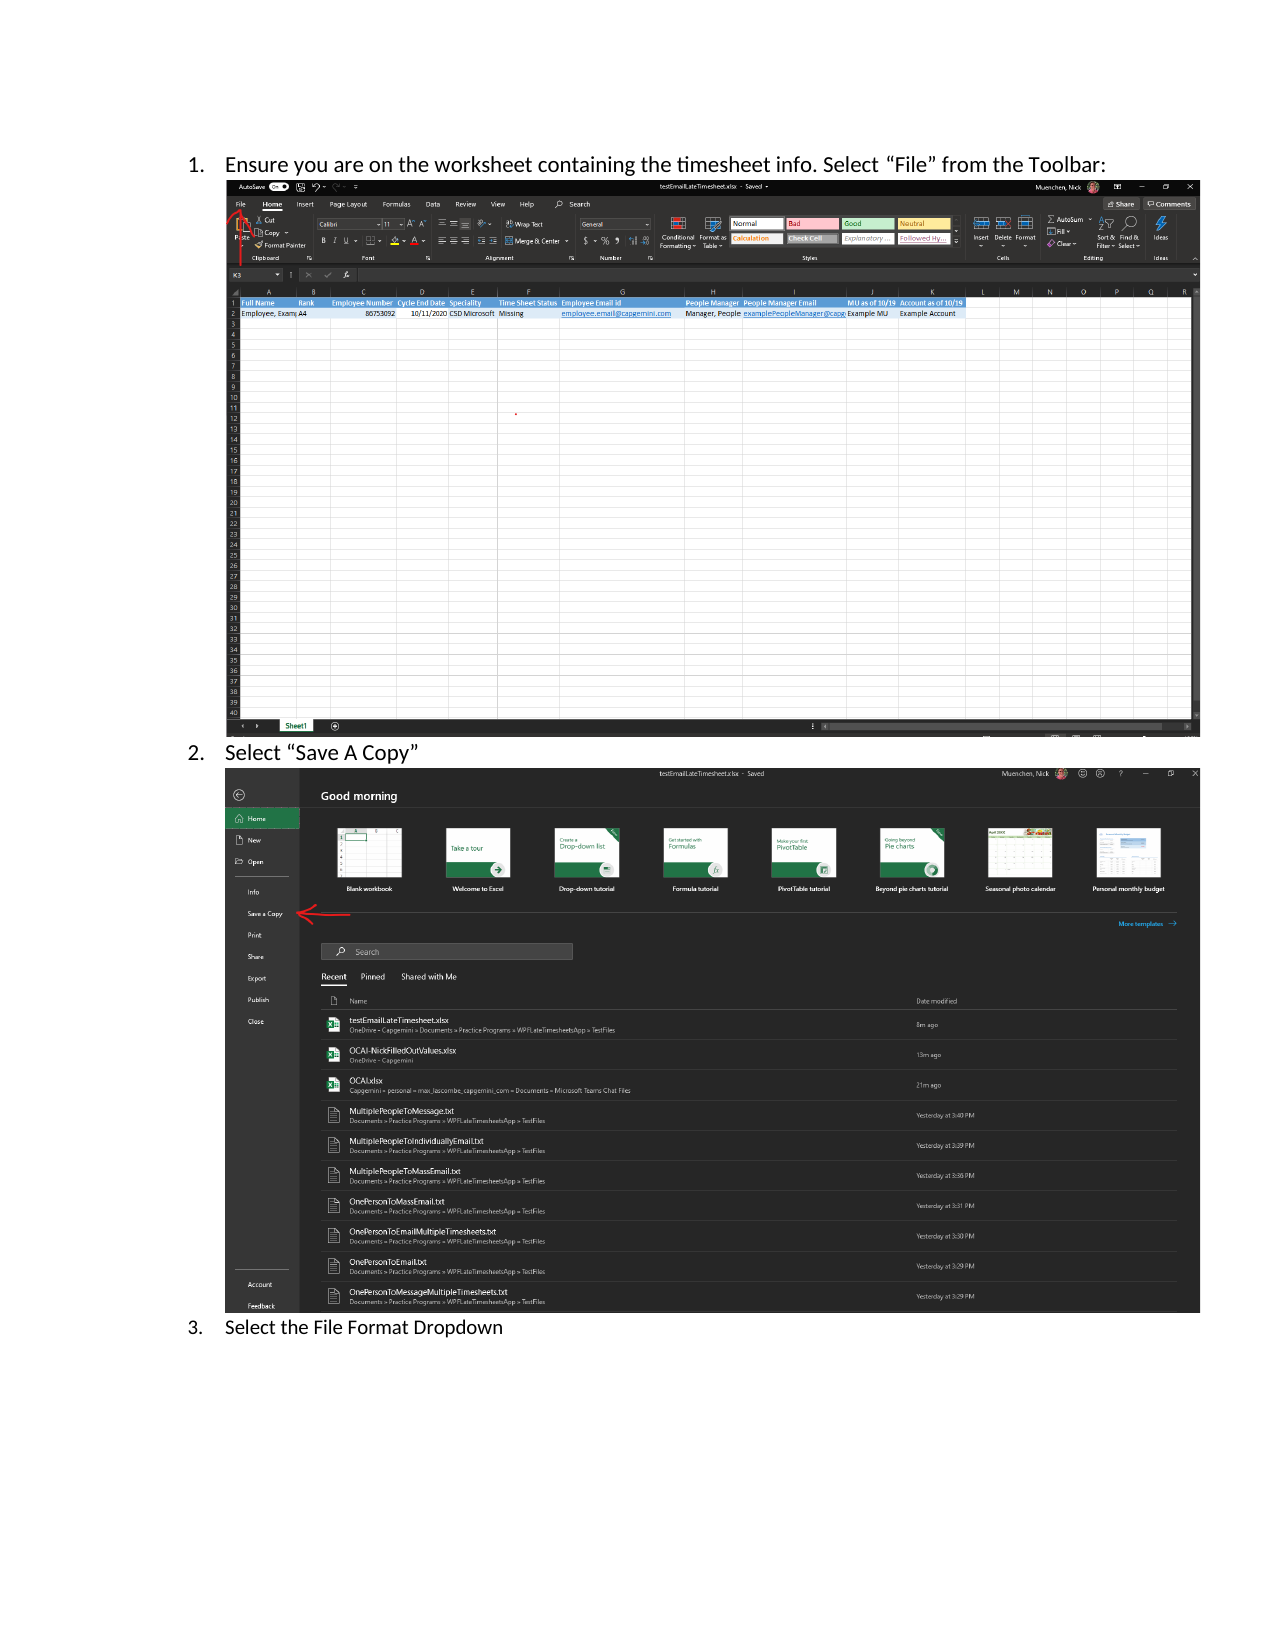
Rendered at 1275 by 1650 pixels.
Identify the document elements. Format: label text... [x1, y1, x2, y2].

picture [225, 768, 1200, 1313]
list Select the File Format Dropdown [187, 1314, 1125, 1340]
list Select “Save A Copy” [187, 738, 1125, 766]
picture [225, 180, 1200, 737]
